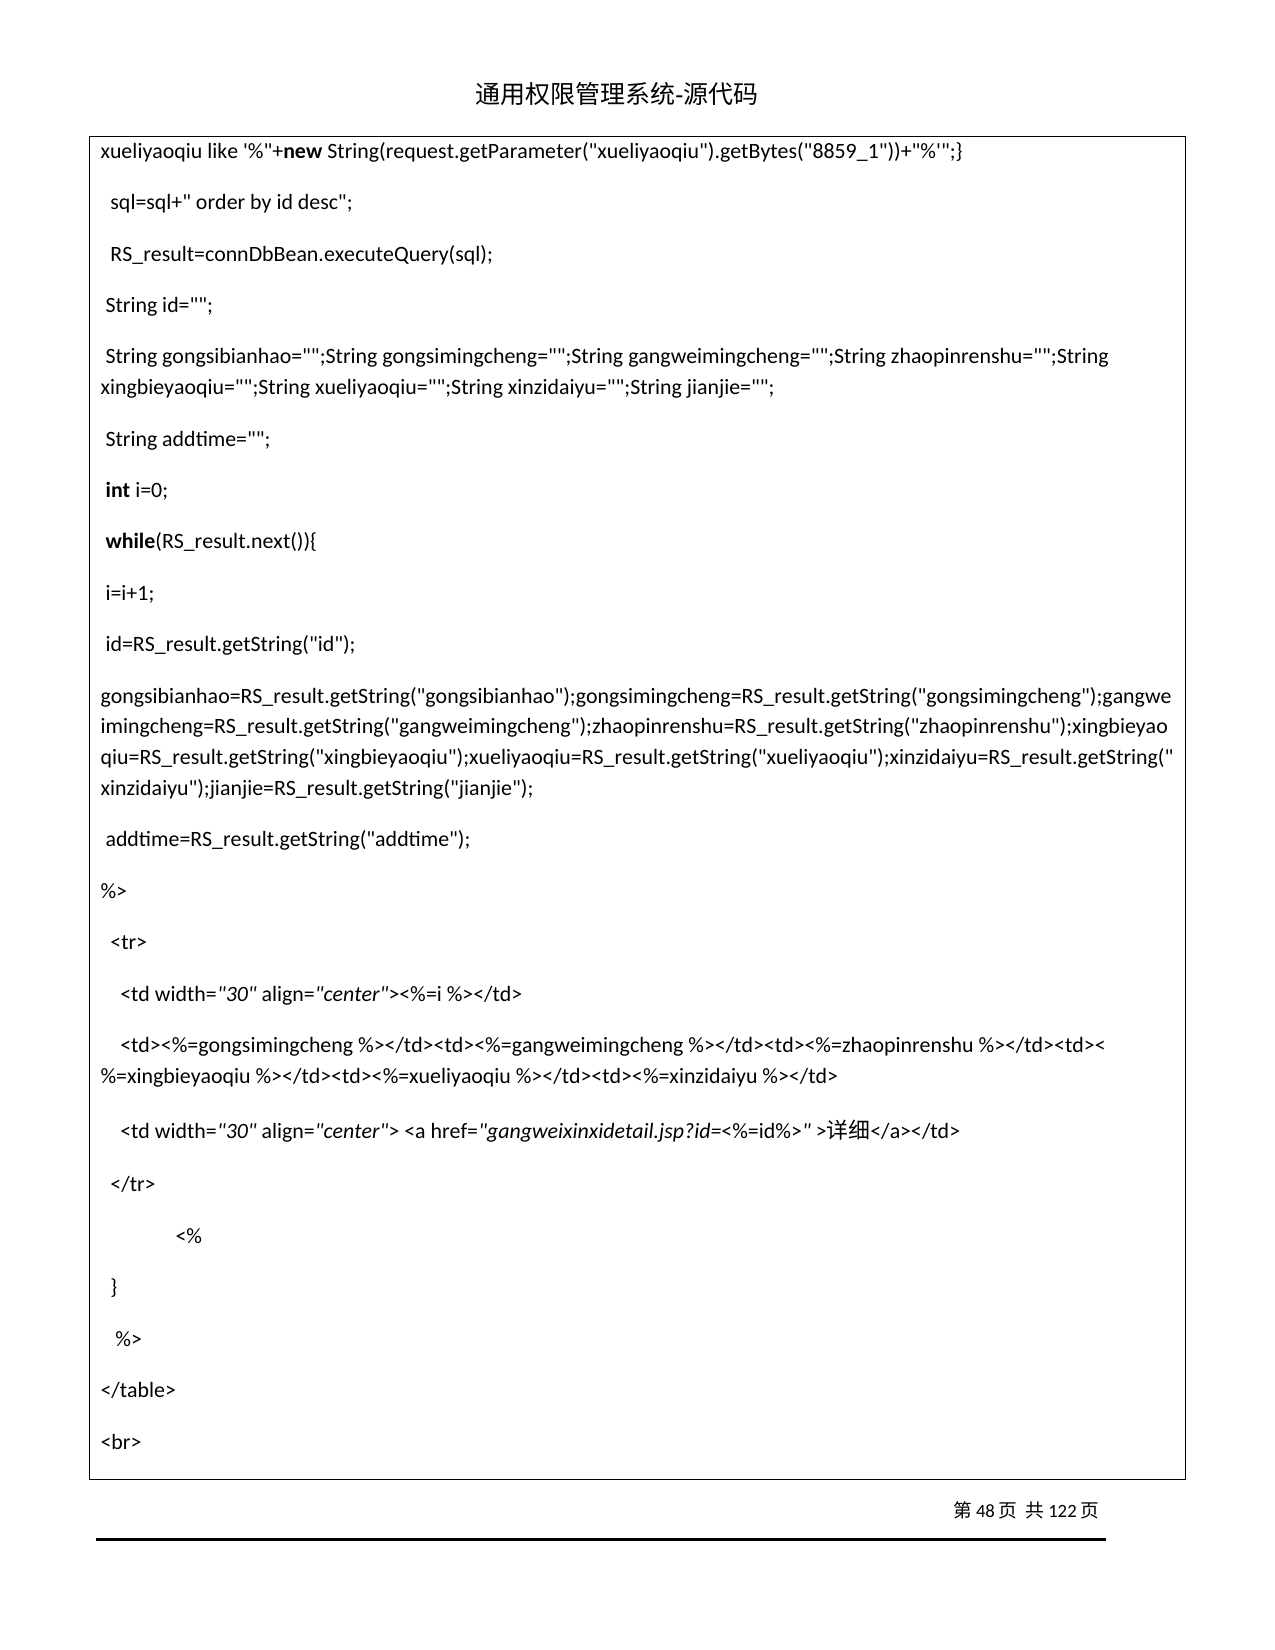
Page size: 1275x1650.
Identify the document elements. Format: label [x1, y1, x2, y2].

table_header [90, 137, 1185, 1479]
